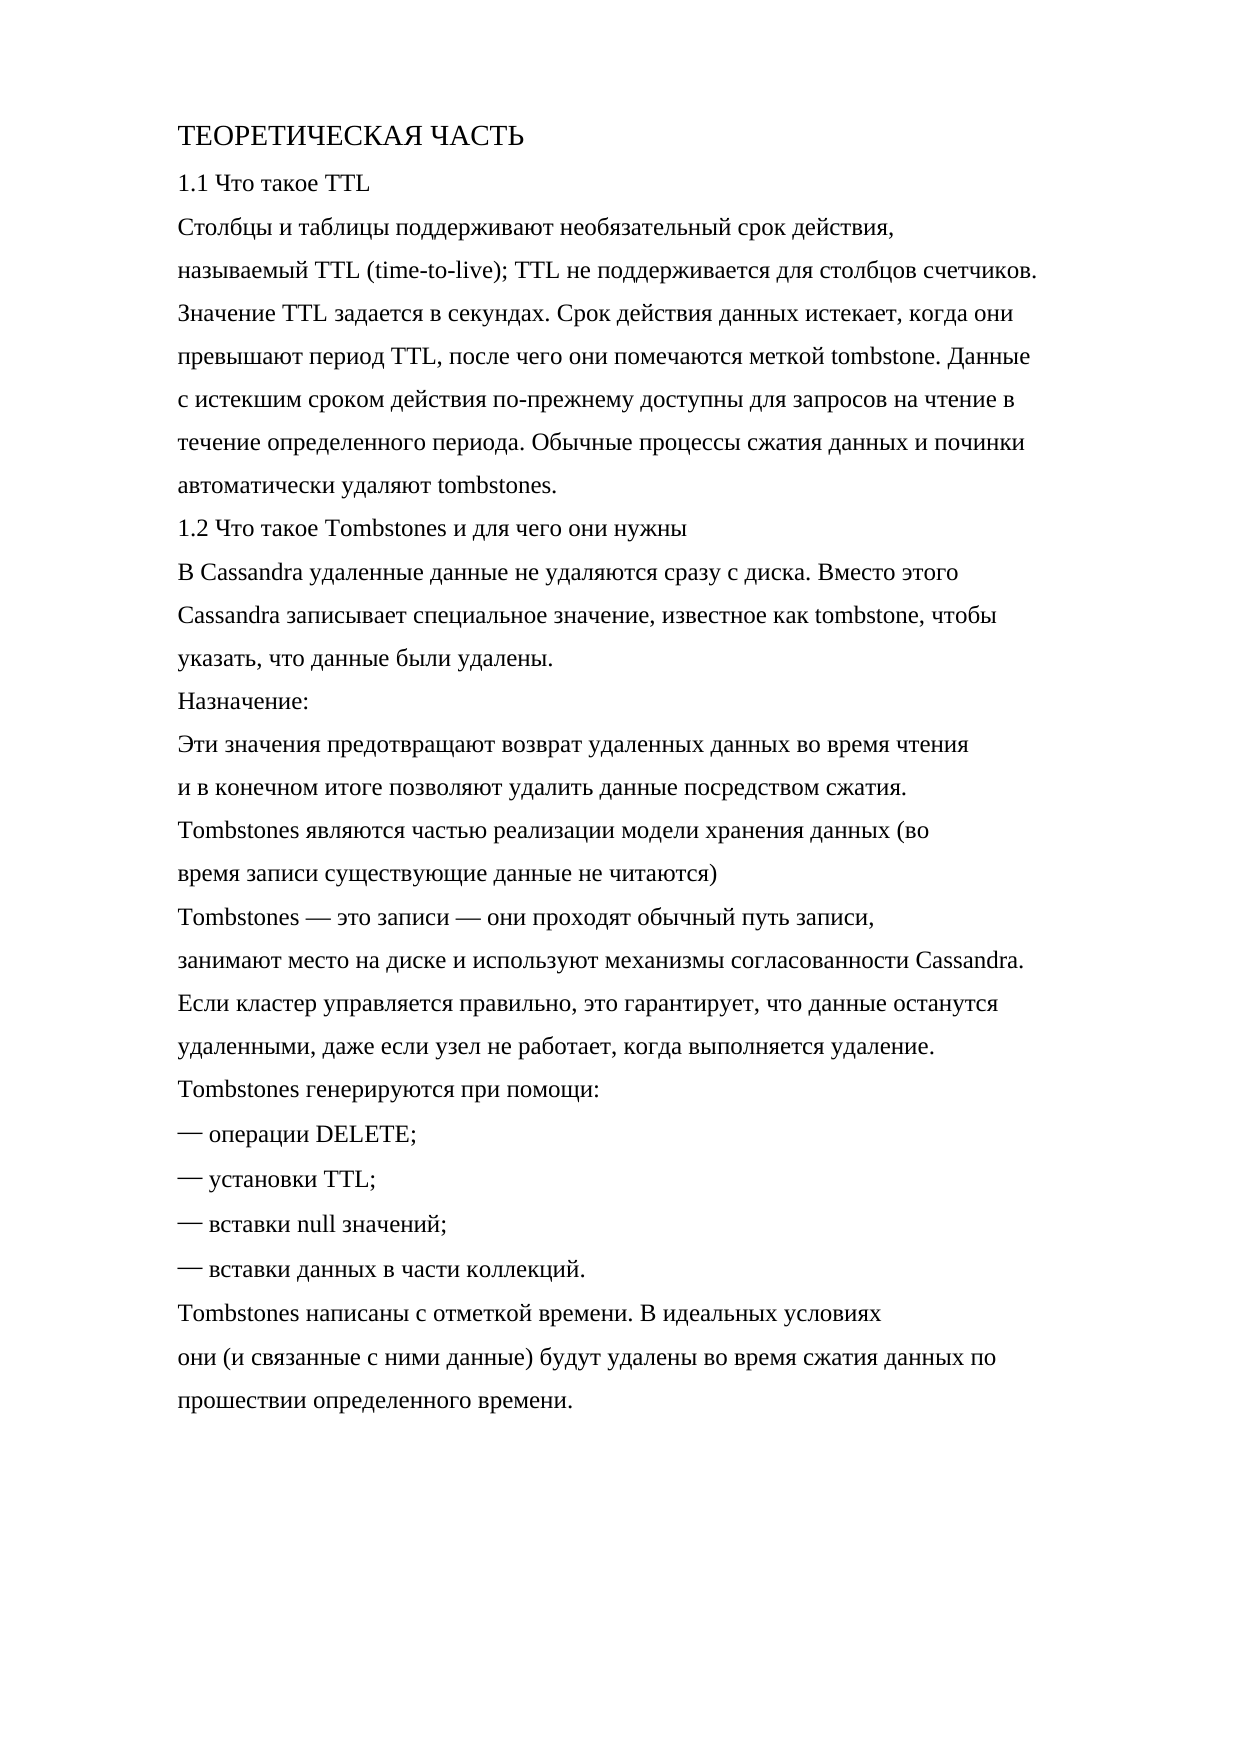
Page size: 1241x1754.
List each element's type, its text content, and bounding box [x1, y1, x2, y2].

text Столбцы и таблицы поддерживают необязательный срок действия, [177, 212, 1152, 240]
text ⎯ вставки данных в части коллекций. [177, 1253, 1152, 1283]
text они (и связанные с ними данные) будут удалены во время сжатия данных по [177, 1342, 1152, 1370]
text Если кластер управляется правильно, это гарантирует, что данные останутся [177, 988, 1152, 1017]
text автоматически удаляют tombstones. [177, 470, 1152, 499]
text Tombstones написаны с отметкой времени. В идеальных условиях [177, 1298, 1152, 1327]
text называемый TTL (time-to-live); TTL не поддерживается для столбцов счетчиков. [177, 255, 1152, 283]
text В Cassandra удаленные данные не удаляются сразу с диска. Вместо этого [177, 557, 1152, 585]
text удаленными, даже если узел не работает, когда выполняется удаление. [177, 1031, 1152, 1060]
text Cassandra записывает специальное значение, известное как tombstone, чтобы [177, 600, 1152, 628]
text Tombstones — это записи — они проходят обычный путь записи, [177, 902, 1152, 930]
text занимают место на диске и используют механизмы согласованности Cassandra. [177, 945, 1152, 973]
text превышают период TTL, после чего они помечаются меткой tombstone. Данные [177, 341, 1152, 370]
text ⎯ вставки null значений; [177, 1208, 1152, 1238]
text Назначение: [177, 686, 1152, 715]
text время записи существующие данные не читаются) [177, 858, 1152, 887]
text Эти значения предотвращают возврат удаленных данных во время чтения [177, 729, 1152, 758]
text ТЕОРЕТИЧЕСКАЯ ЧАСТЬ [177, 118, 1152, 152]
text прошествии определенного времени. [177, 1385, 1152, 1413]
text 1.1 Что такое TTL [177, 168, 1152, 197]
text ⎯ установки TTL; [177, 1162, 1152, 1193]
text и в конечном итоге позволяют удалить данные посредством сжатия. [177, 772, 1152, 801]
text Tombstones являются частью реализации модели хранения данных (во [177, 815, 1152, 844]
text с истекшим сроком действия по-прежнему доступны для запросов на чтение в [177, 384, 1152, 413]
text течение определенного периода. Обычные процессы сжатия данных и починки [177, 427, 1152, 456]
text 1.2 Что такое Tombstones и для чего они нужны [177, 513, 1152, 542]
text Tombstones генерируются при помощи: [177, 1074, 1152, 1103]
text ⎯ операции DELETE; [177, 1117, 1152, 1147]
text Значение TTL задается в секундах. Срок действия данных истекает, когда они [177, 298, 1152, 327]
text указать, что данные были удалены. [177, 643, 1152, 672]
